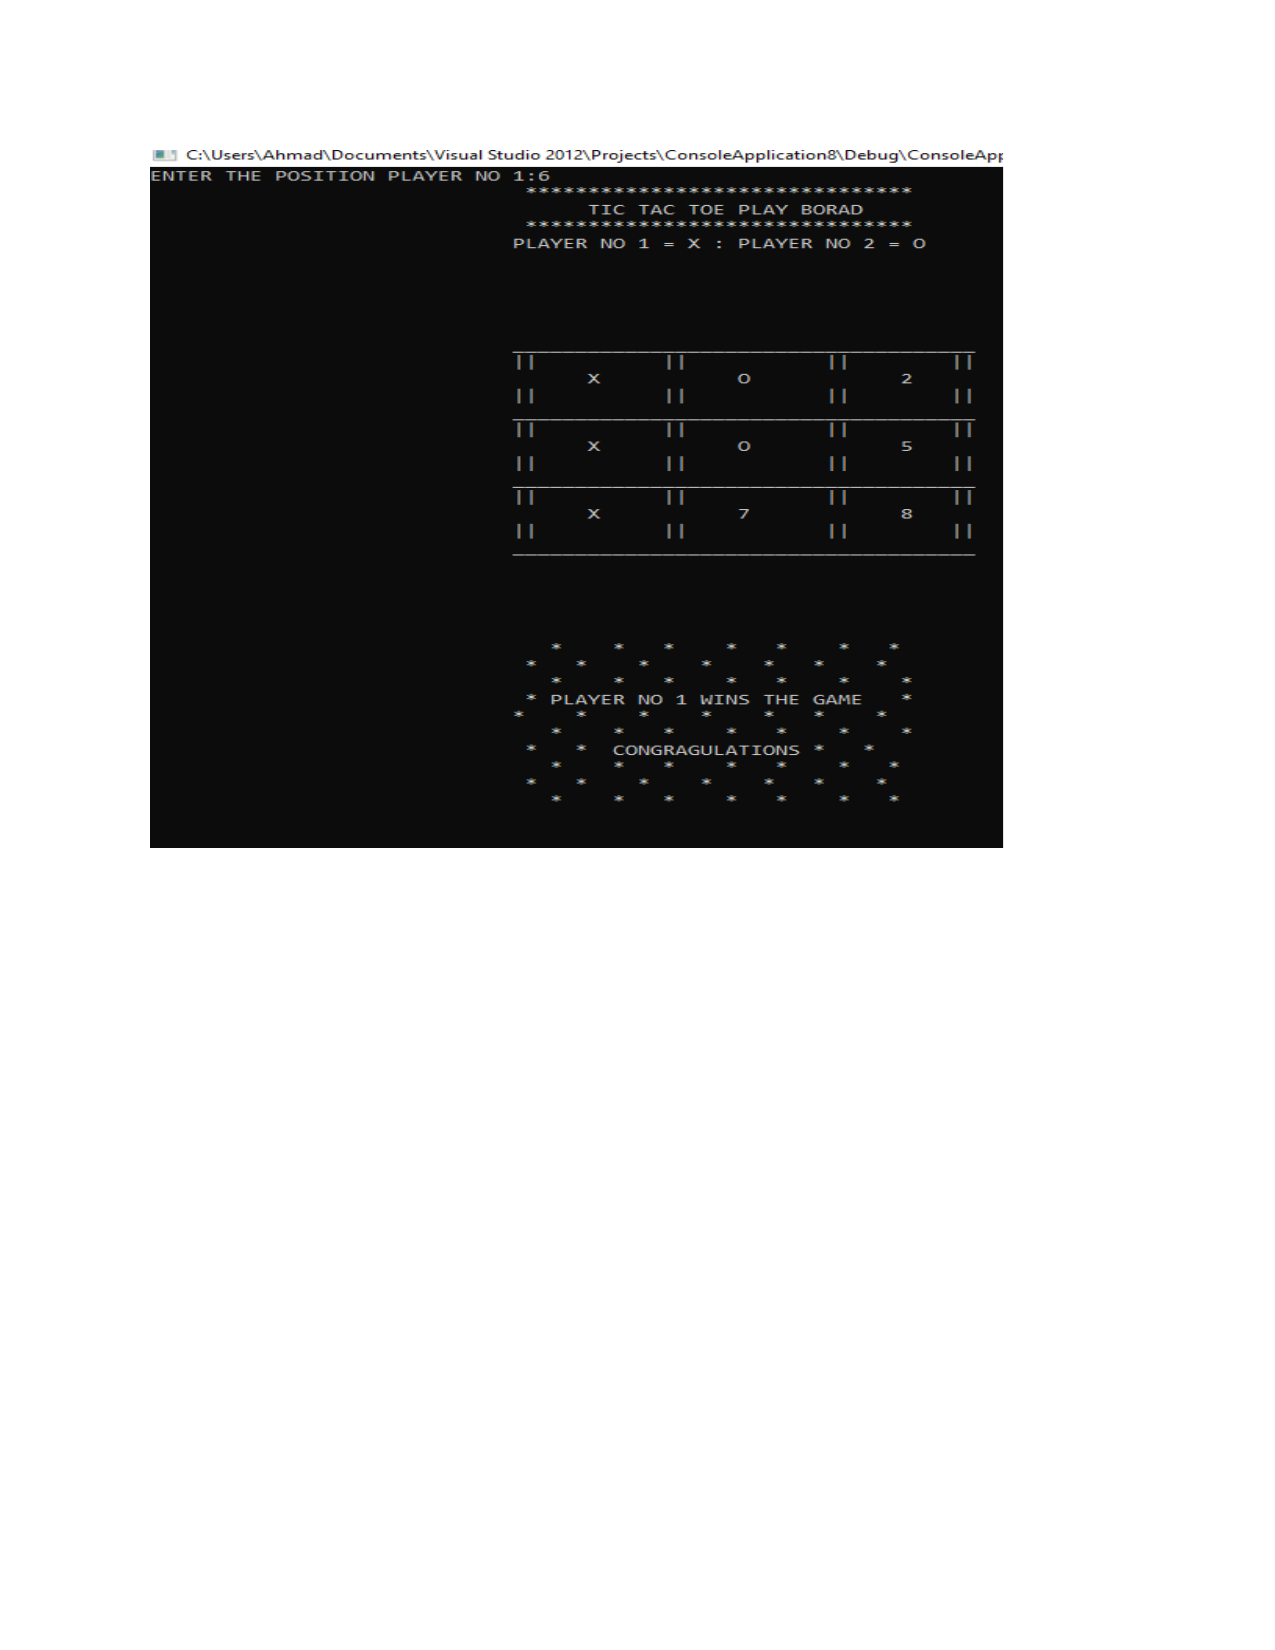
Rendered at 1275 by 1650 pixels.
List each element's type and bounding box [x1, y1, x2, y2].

picture [150, 150, 1004, 848]
